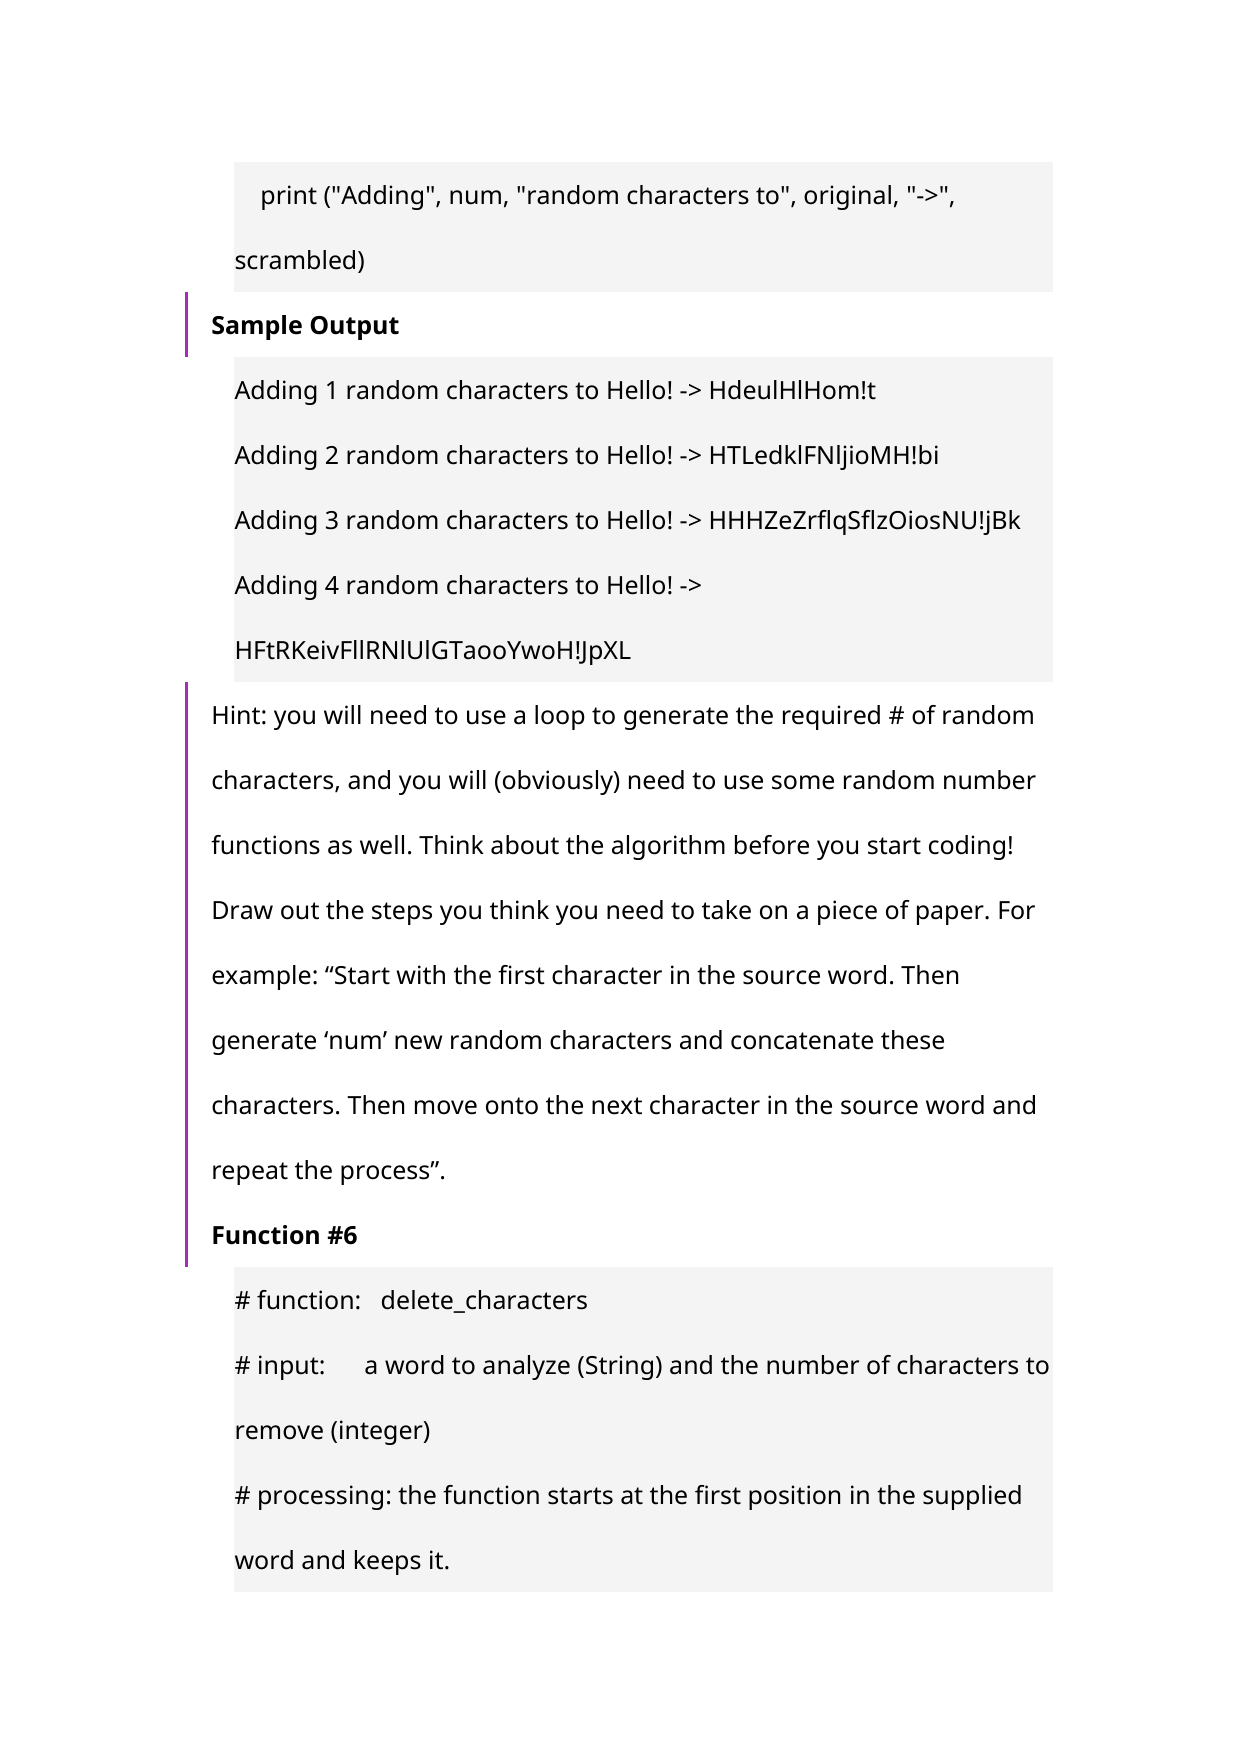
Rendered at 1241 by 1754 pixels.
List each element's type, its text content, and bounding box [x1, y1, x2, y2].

text Adding 2 random characters to Hello! -> HTLedklFNljioMH!bi [234, 422, 1053, 487]
text print ("Adding", num, "random characters to", original, "->", scrambled) [234, 162, 1053, 292]
text Hint: you will need to use a loop to generate the required # of random characters, and you will (obviously) need to use some random number functions as well. Think about the algorithm before you start coding! Draw out the steps you think you need to take on a piece of paper. For example: “Start with the first character in the source word. Then generate ‘num’ new random characters and concatenate these characters. Then move onto the next character in the source word and repeat the process”. [188, 682, 1053, 1202]
text Function #6 [188, 1202, 1053, 1267]
text Adding 4 random characters to Hello! -> HFtRKeivFllRNlUlGTaooYwoH!JpXL [234, 552, 1053, 682]
text Adding 1 random characters to Hello! -> HdeulHlHom!t [234, 357, 1053, 422]
text # input: a word to analyze (String) and the number of characters to remove (integer) [234, 1332, 1053, 1462]
text Adding 3 random characters to Hello! -> HHHZeZrflqSflzOiosNU!jBk [234, 487, 1053, 552]
text # function: delete_characters [234, 1267, 1053, 1332]
text # processing: the function starts at the first position in the supplied word and keeps it. [234, 1462, 1053, 1592]
text Sample Output [188, 292, 1053, 357]
